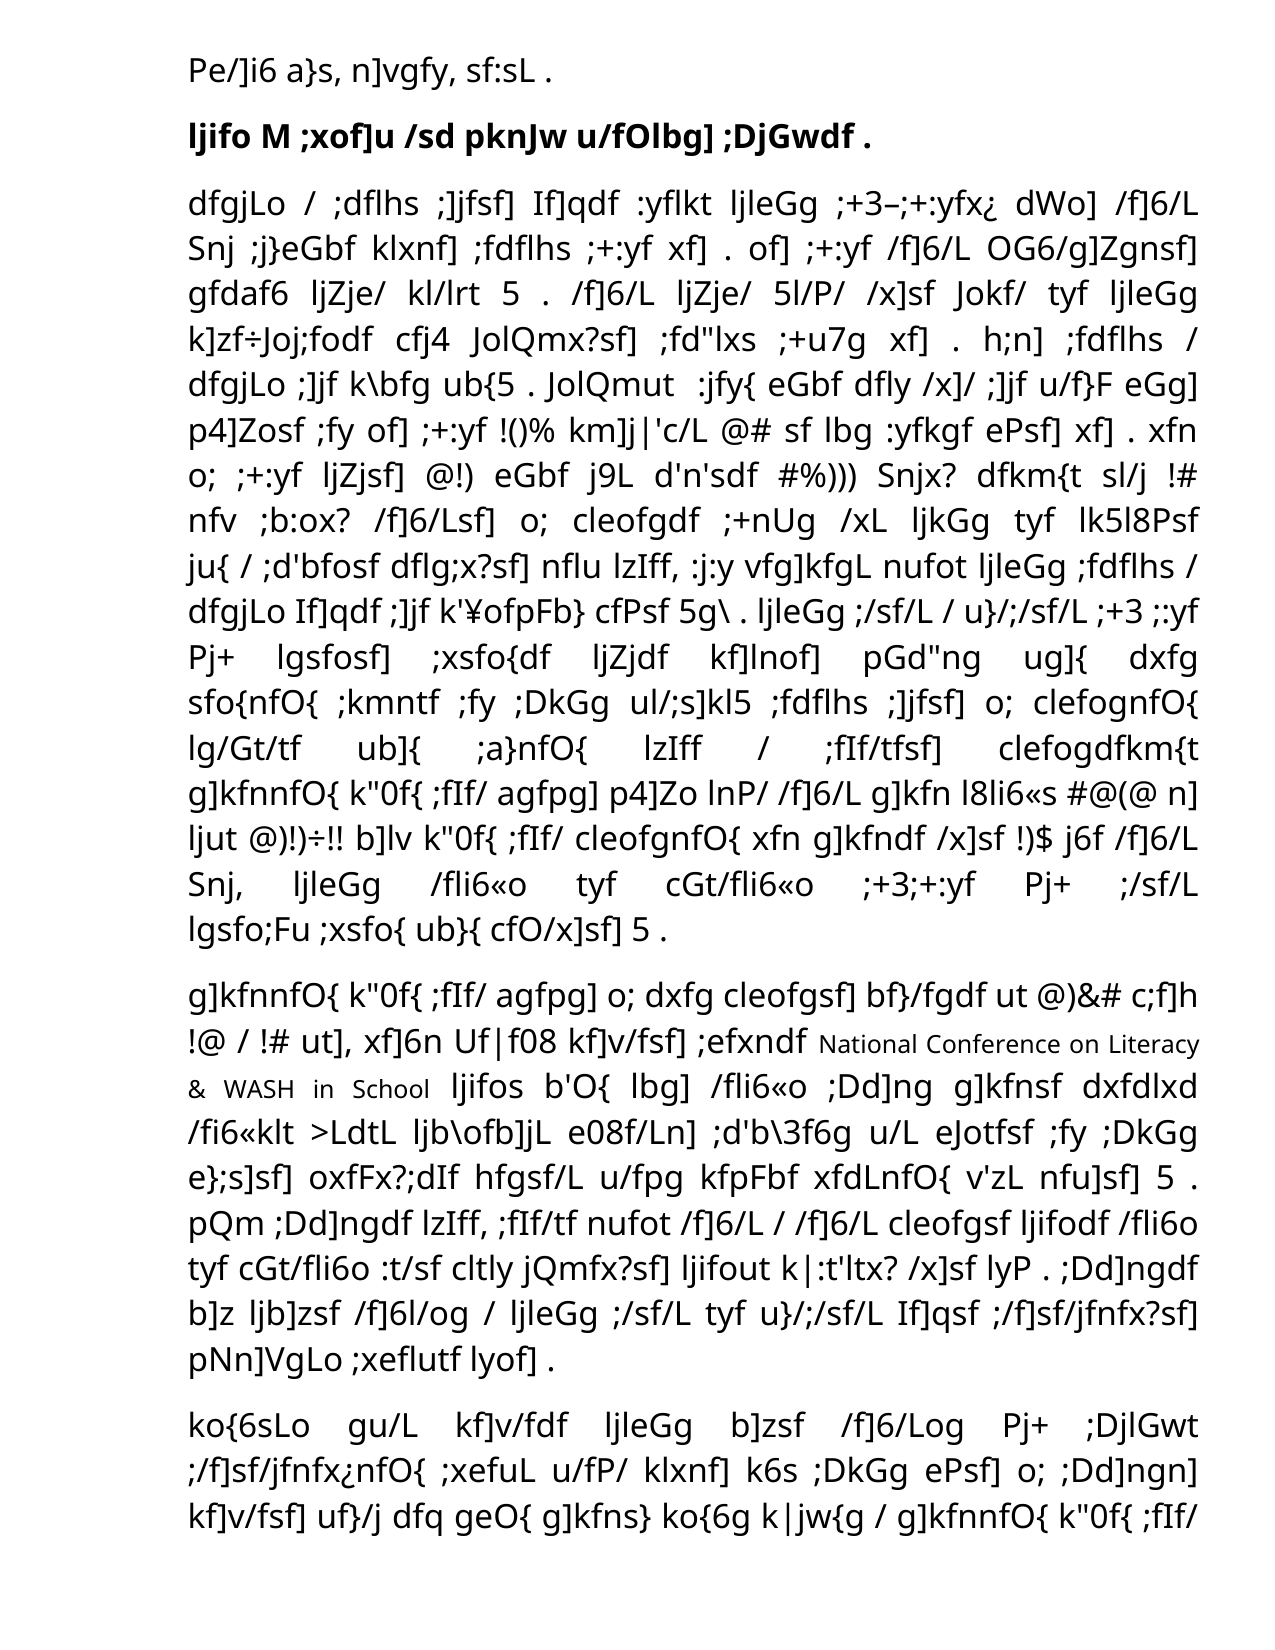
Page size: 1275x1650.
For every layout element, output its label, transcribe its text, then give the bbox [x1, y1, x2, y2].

text dfgjLo / ;dflhs ;]jfsf] If]qdf :yflkt ljleGg ;+3–;+:yfx¿ dWo] /f]6/L Snj ;j}eGbf klxnf] ;fdflhs ;+:yf xf] . of] ;+:yf /f]6/L OG6/g]Zgnsf] gfdaf6 ljZje/ kl/lrt 5 . /f]6/L ljZje/ 5l/P/ /x]sf Jokf/ tyf ljleGg k]zf÷Joj;fodf cfj4 JolQmx?sf] ;fd"lxs ;+u7g xf] . h;n] ;fdflhs / dfgjLo ;]jf k\bfg ub{5 . JolQmut :jfy{ eGbf dfly /x]/ ;]jf u/f}F eGg] p4]Zosf ;fy of] ;+:yf !()% km]j|'c/L @# sf lbg :yfkgf ePsf] xf] . xfn o; ;+:yf ljZjsf] @!) eGbf j9L d'n'sdf #%))) Snjx? dfkm{t sl/j !# nfv ;b:ox? /f]6/Lsf] o; cleofgdf ;+nUg /xL ljkGg tyf lk5l8Psf ju{ / ;d'bfosf dflg;x?sf] nflu lzIff, :j:y vfg]kfgL nufot ljleGg ;fdflhs / dfgjLo If]qdf ;]jf k'¥ofpFb} cfPsf 5g\ . ljleGg ;/sf/L / u}/;/sf/L ;+3 ;:yf Pj+ lgsfosf] ;xsfo{df ljZjdf kf]lnof] pGd"ng ug]{ dxfg sfo{nfO{ ;kmntf ;fy ;DkGg ul/;s]kl5 ;fdflhs ;]jfsf] o; clefognfO{ lg/Gt/tf ub]{ ;a}nfO{ lzIff / ;fIf/tfsf] clefogdfkm{t g]kfnnfO{ k"0f{ ;fIf/ agfpg] p4]Zo lnP/ /f]6/L g]kfn l8li6«s #@(@ n] ljut @)!)÷!! b]lv k"0f{ ;fIf/ cleofgnfO{ xfn g]kfndf /x]sf !)$ j6f /f]6/L Snj, ljleGg /fli6«o tyf cGt/fli6«o ;+3;+:yf Pj+ ;/sf/L lgsfo;Fu ;xsfo{ ub}{ cfO/x]sf] 5 . [187, 179, 1200, 951]
text g]kfnnfO{ k"0f{ ;fIf/ agfpg] o; dxfg cleofgsf] bf}/fgdf ut @)&# c;f]h !@ / !# ut], xf]6n Uf|f08 kf]v/fsf] ;efxndf National Conference on Literacy & WASH in School ljifos b'O{ lbg] /fli6«o ;Dd]ng g]kfnsf dxfdlxd /fi6«klt >LdtL ljb\ofb]jL e08f/Ln] ;d'b\3f6g u/L eJotfsf ;fy ;DkGg e};s]sf] oxfFx?;dIf hfgsf/L u/fpg kfpFbf xfdLnfO{ v'zL nfu]sf] 5 . pQm ;Dd]ngdf lzIff, ;fIf/tf nufot /f]6/L / /f]6/L cleofgsf ljifodf /fli6o tyf cGt/fli6o :t/sf cltly jQmfx?sf] ljifout k|:t'ltx? /x]sf lyP . ;Dd]ngdf b]z ljb]zsf /f]6l/og / ljleGg ;/sf/L tyf u}/;/sf/L If]qsf ;/f]sf/jfnfx?sf] pNn]VgLo ;xeflutf lyof] . [187, 972, 1200, 1381]
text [187, 1402, 1200, 1538]
text Pe/]i6 a}s, n]vgfy, sf:sL . [187, 47, 1200, 92]
text ljifo M ;xof]u /sd pknJw u/fOlbg] ;DjGwdf . [187, 113, 1200, 158]
